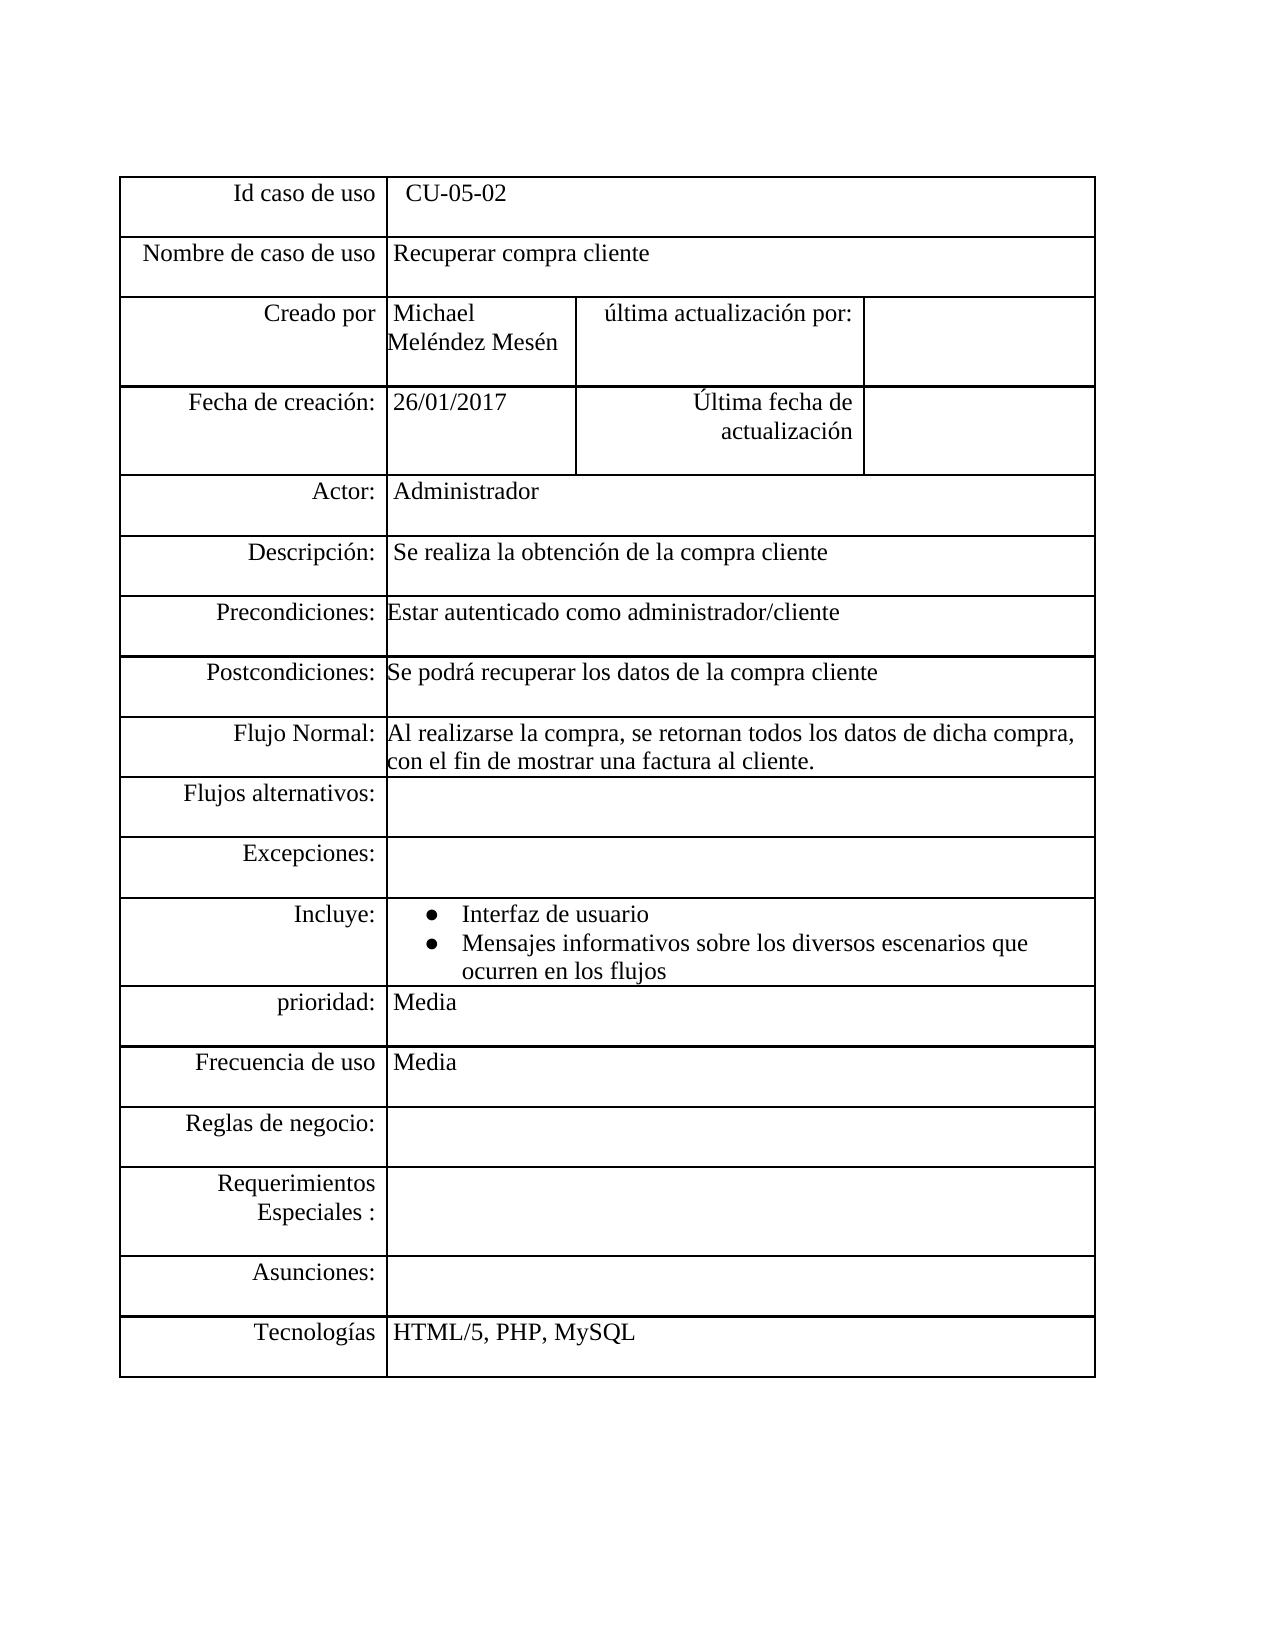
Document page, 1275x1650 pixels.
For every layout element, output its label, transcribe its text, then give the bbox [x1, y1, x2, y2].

table_cell Descripción: [121, 537, 386, 595]
table_cell Estar autenticado como administrador/cliente [388, 597, 1094, 655]
table_cell [865, 298, 1094, 385]
table_cell Última fecha de actualización [577, 388, 863, 474]
table_cell [388, 778, 1094, 836]
table_cell HTML/5, PHP, MySQL [388, 1318, 1094, 1376]
table_cell Excepciones: [121, 838, 386, 897]
table_cell Incluye: [121, 899, 386, 985]
table_cell Recuperar compra cliente [388, 238, 1094, 296]
table_cell Flujo Normal: [121, 718, 386, 776]
table_cell Flujos alternativos: [121, 778, 386, 836]
table_cell Nombre de caso de uso [121, 238, 386, 296]
table_cell Frecuencia de uso [121, 1048, 386, 1106]
table_cell Reglas de negocio: [121, 1108, 386, 1166]
table_cell 26/01/2017 [388, 388, 575, 474]
table_cell [865, 388, 1094, 474]
table_cell Al realizarse la compra, se retornan todos los datos de dicha compra, con el fin de mostrar una factura al cliente. [388, 718, 1094, 776]
table_cell Fecha de creación: [121, 388, 386, 474]
table_cell [388, 1108, 1094, 1166]
table_header CU-05-02 [388, 178, 1094, 236]
table_cell última actualización por: [577, 298, 863, 385]
table_cell Se podrá recuperar los datos de la compra cliente [388, 658, 1094, 716]
table_cell Michael Meléndez Mesén [388, 298, 575, 385]
table_cell Administrador [388, 476, 1094, 535]
table_cell [388, 1257, 1094, 1315]
table_cell Media [388, 1048, 1094, 1106]
table_cell Se realiza la obtención de la compra cliente [388, 537, 1094, 595]
table_header Id caso de uso [121, 178, 386, 236]
table_cell Tecnologías [121, 1318, 386, 1376]
table_cell Asunciones: [121, 1257, 386, 1315]
table_cell Precondiciones: [121, 597, 386, 655]
table_cell Media [388, 987, 1094, 1045]
table_cell Creado por [121, 298, 386, 385]
table_cell Actor: [121, 476, 386, 535]
table_cell [388, 838, 1094, 897]
table_cell Postcondiciones: [121, 658, 386, 716]
table_cell [388, 1168, 1094, 1255]
table_cell prioridad: [121, 987, 386, 1045]
table_cell Requerimientos Especiales : [121, 1168, 386, 1255]
table_cell Interfaz de usuario Mensajes informativos sobre los diversos escenarios que ocurren en los flujos [388, 899, 1094, 985]
